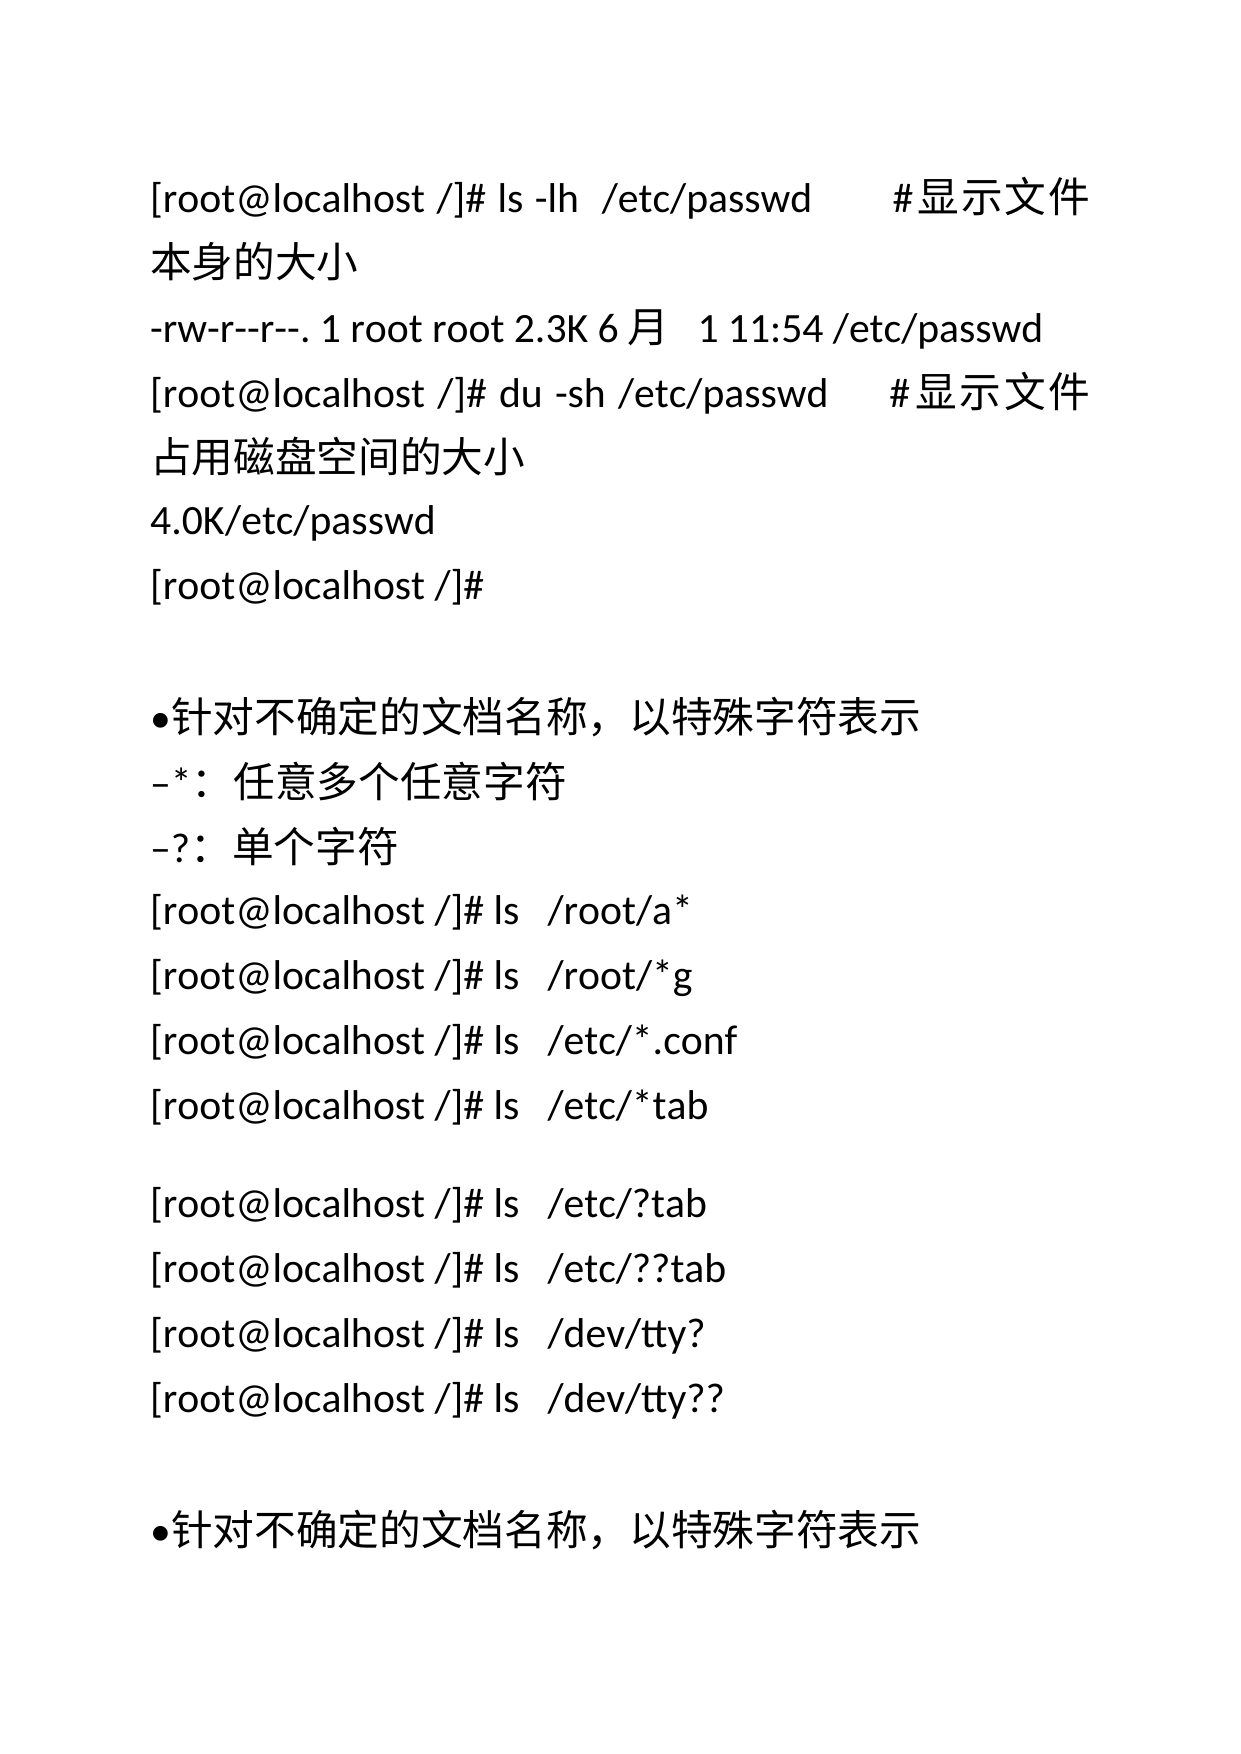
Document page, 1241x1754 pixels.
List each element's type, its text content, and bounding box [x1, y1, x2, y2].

text [root@localhost /]# ls /dev/tty?? [150, 1364, 1090, 1429]
text •针对不确定的文档名称，以特殊字符表示 [150, 682, 1090, 747]
text [root@localhost /]# ls /dev/tty? [150, 1299, 1090, 1364]
text •针对不确定的文档名称，以特殊字符表示 [150, 1494, 1090, 1559]
text –?：单个字符 [150, 812, 1090, 877]
text –*：任意多个任意字符 [150, 747, 1090, 812]
text 4.0K /etc/passwd [150, 487, 1090, 552]
text [root@localhost /]# ls /etc/*tab [150, 1072, 1090, 1137]
text [root@localhost /]# ls /etc/??tab [150, 1234, 1090, 1299]
text [root@localhost /]# [150, 552, 1090, 617]
text [root@localhost /]# ls -lh /etc/passwd #显示文件本身的大小 [150, 162, 1090, 292]
text [root@localhost /]# ls /root/*g [150, 942, 1090, 1007]
text [root@localhost /]# ls /etc/?tab [150, 1169, 1090, 1234]
text [root@localhost /]# ls /etc/*.conf [150, 1007, 1090, 1072]
text [root@localhost /]# du -sh /etc/passwd #显示文件占用磁盘空间的大小 [150, 357, 1090, 487]
text [root@localhost /]# ls /root/a* [150, 877, 1090, 942]
text -rw-r--r--. 1 root root 2.3K 6月 1 11:54 /etc/passwd [150, 292, 1090, 357]
